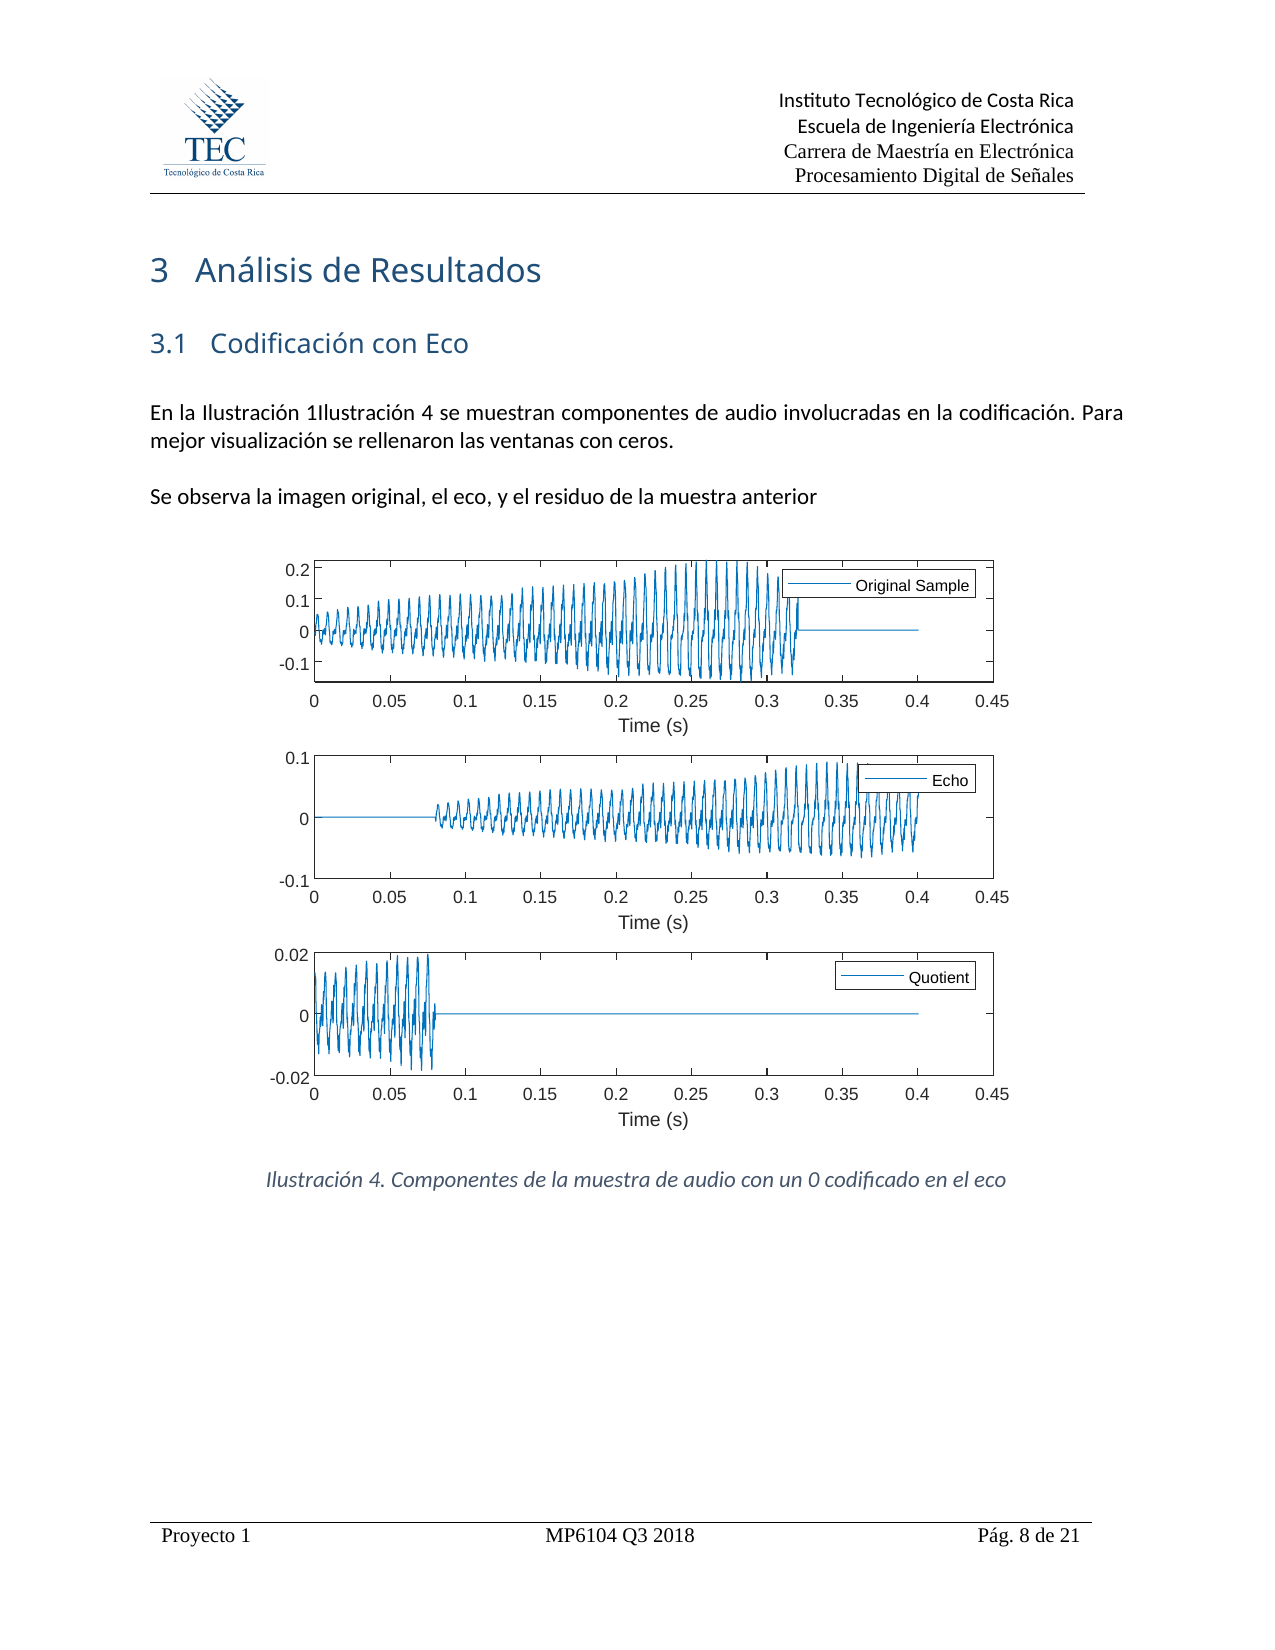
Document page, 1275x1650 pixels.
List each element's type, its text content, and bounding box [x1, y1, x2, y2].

text Se observa la imagen original, el eco, y el residuo de la muestra anterior [150, 482, 1125, 510]
picture [161, 75, 271, 182]
subtitle Codificación con Eco [150, 324, 1125, 398]
text Ilustración 4. Componentes de la muestra de audio con un 0 codificado en el eco [150, 1165, 1125, 1193]
text En la Ilustración 4 se muestran componentes de audio involucradas en la codificación. Para mejor visualización se rellenaron las ventanas con ceros. [150, 398, 1125, 454]
subtitle Análisis de Resultados [150, 247, 1125, 292]
